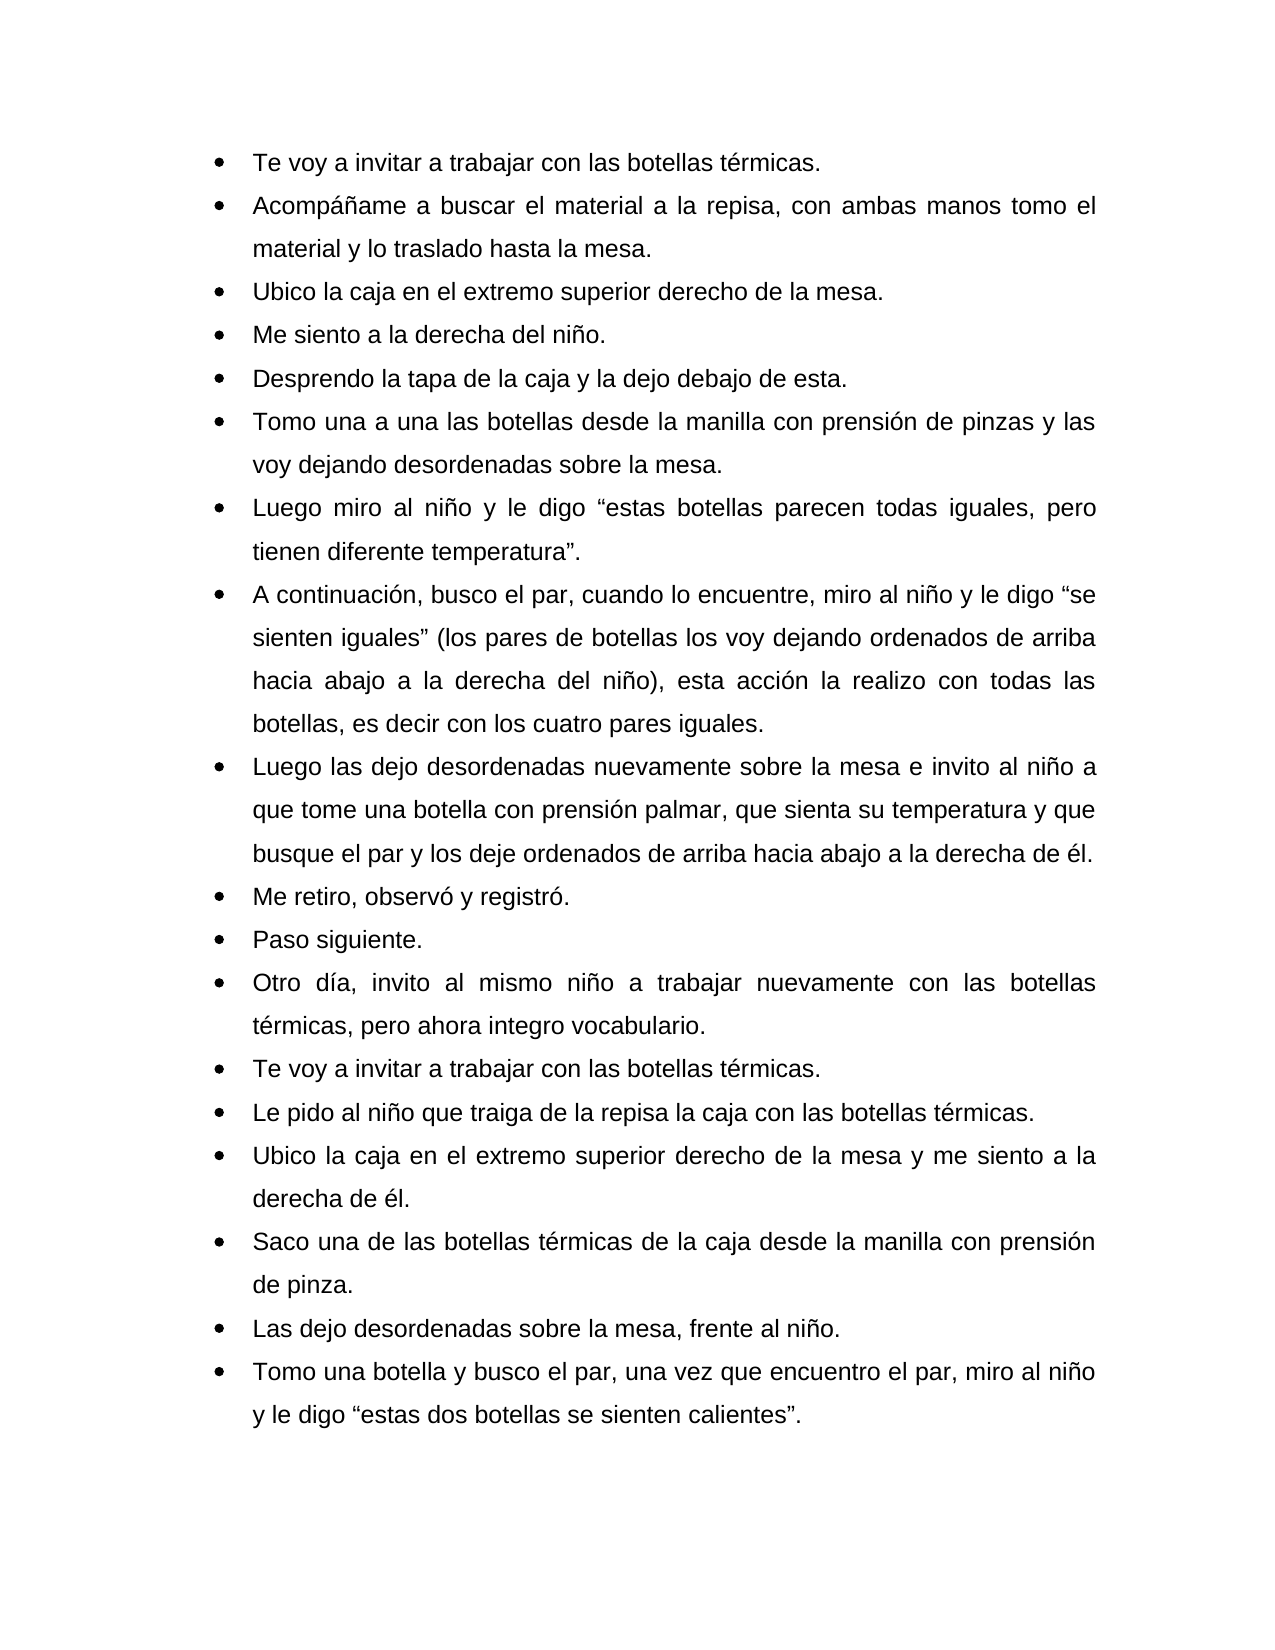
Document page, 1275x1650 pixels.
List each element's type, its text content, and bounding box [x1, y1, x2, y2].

list Otro día, invito al mismo niño a trabajar nuevamente con las botellas térmicas, pero ahora integro vocabulario. [215, 968, 1098, 1040]
list Ubico la caja en el extremo superior derecho de la mesa y me siento a la derecha de él. [215, 1141, 1098, 1213]
list Paso siguiente. [215, 925, 1098, 954]
list Tomo una botella y busco el par, una vez que encuentro el par, miro al niño y le digo “estas dos botellas se sienten calientes”. [215, 1357, 1098, 1429]
list Luego las dejo desordenadas nuevamente sobre la mesa e invito al niño a que tome una botella con prensión palmar, que sienta su temperatura y que busque el par y los deje ordenados de arriba hacia abajo a la derecha de él. [215, 752, 1098, 867]
list Me retiro, observó y registró. [215, 882, 1098, 911]
list Desprendo la tapa de la caja y la dejo debajo de esta. [215, 364, 1098, 392]
list Las dejo desordenadas sobre la mesa, frente al niño. [215, 1314, 1098, 1342]
list Luego miro al niño y le digo “estas botellas parecen todas iguales, pero tienen diferente temperatura”. [215, 493, 1098, 565]
list Le pido al niño que traiga de la repisa la caja con las botellas térmicas. [215, 1098, 1098, 1127]
list Acompáñame a buscar el material a la repisa, con ambas manos tomo el material y lo traslado hasta la mesa. [215, 191, 1098, 263]
list A continuación, busco el par, cuando lo encuentre, miro al niño y le digo “se sienten iguales” (los pares de botellas los voy dejando ordenados de arriba hacia abajo a la derecha del niño), esta acción la realizo con todas las botellas, es decir con los cuatro pares iguales. [215, 579, 1098, 738]
list Saco una de las botellas térmicas de la caja desde la manilla con prensión de pinza. [215, 1227, 1098, 1299]
list Te voy a invitar a trabajar con las botellas térmicas. [215, 148, 1098, 176]
list Tomo una a una las botellas desde la manilla con prensión de pinzas y las voy dejando desordenadas sobre la mesa. [215, 407, 1098, 479]
list Ubico la caja en el extremo superior derecho de la mesa. [215, 277, 1098, 306]
list Me siento a la derecha del niño. [215, 320, 1098, 349]
list Te voy a invitar a trabajar con las botellas térmicas. [215, 1054, 1098, 1083]
